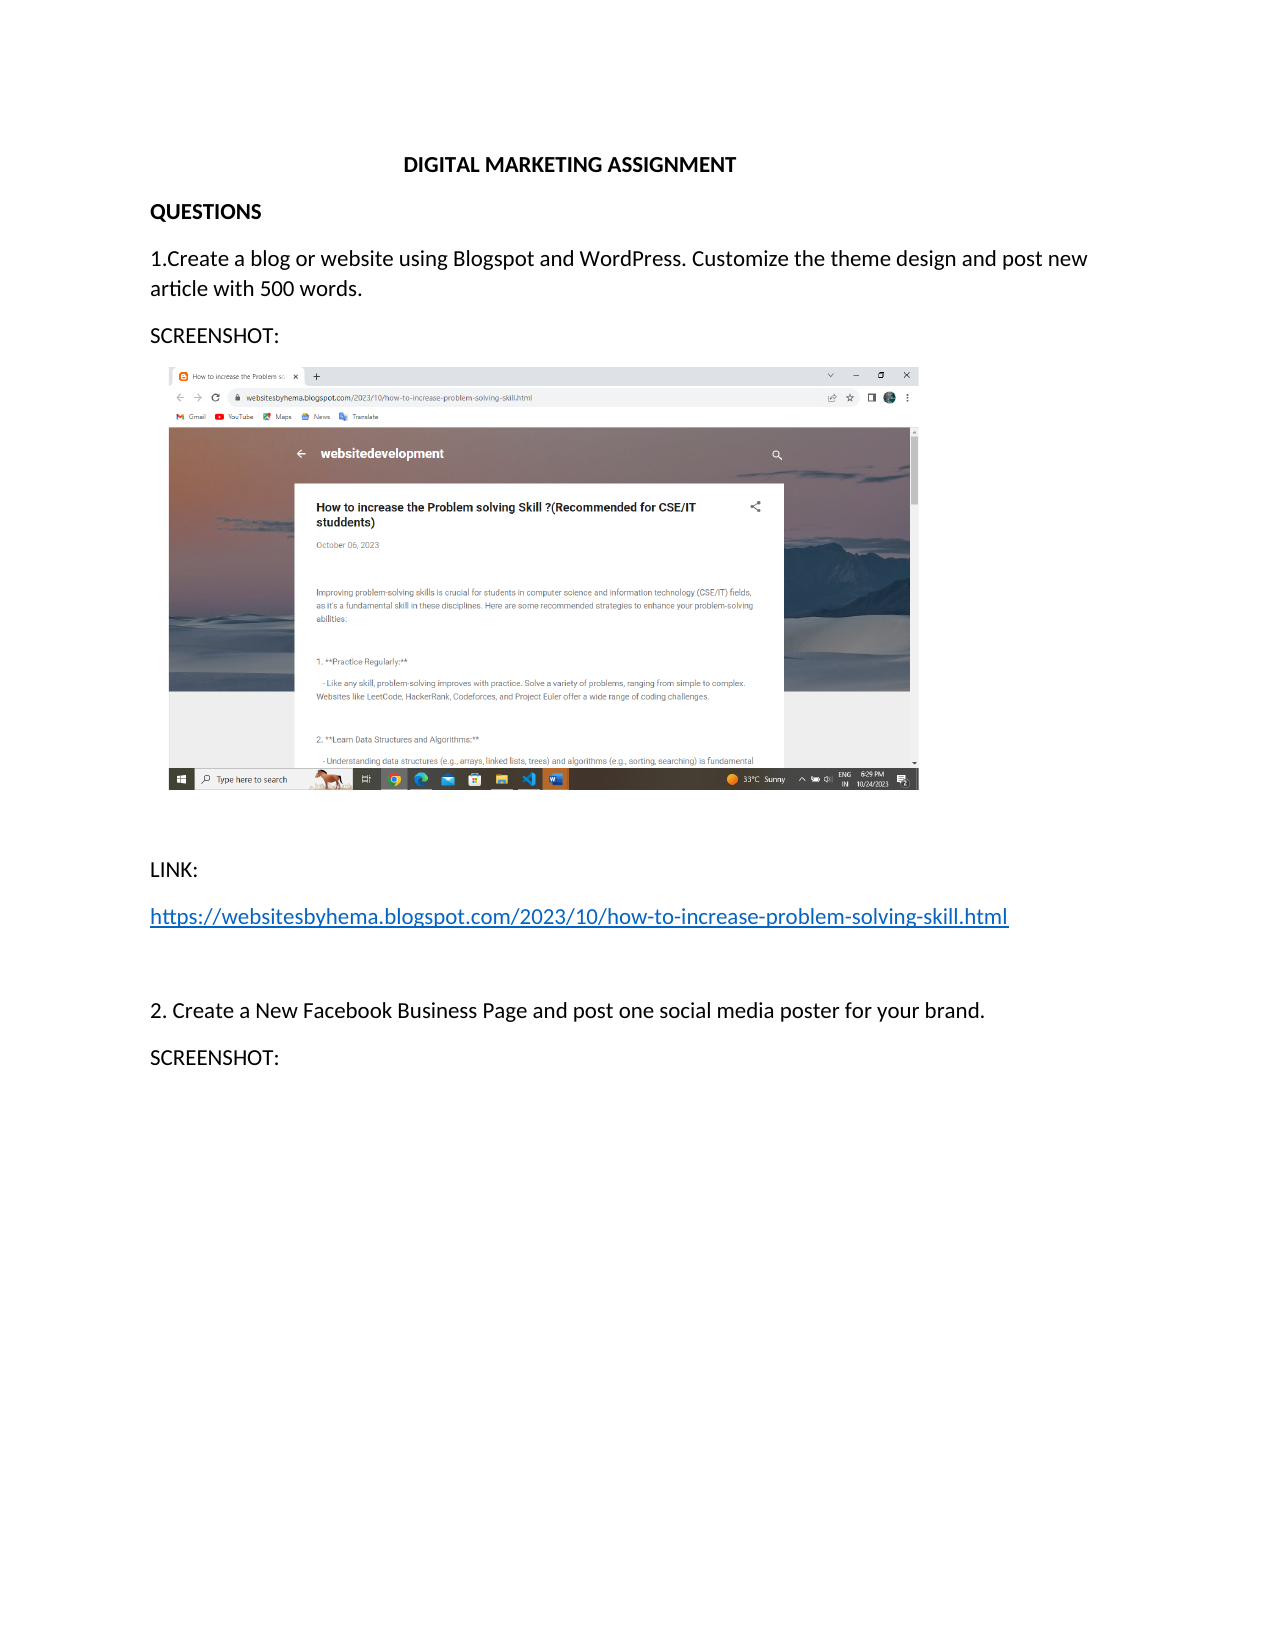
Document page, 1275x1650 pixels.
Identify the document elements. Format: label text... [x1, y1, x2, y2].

text 2. Create a New Facebook Business Page and post one social media poster for your brand. [150, 996, 1125, 1024]
text 1.Create a blog or website using Blogspot and WordPress. Customize the theme design and post new article with 500 words. [150, 244, 1125, 302]
text LINK: [150, 855, 1125, 883]
text DIGITAL MARKETING ASSIGNMENT [150, 150, 1125, 178]
text QUESTIONS [150, 197, 1125, 225]
text SCREENSHOT: [150, 1043, 1125, 1071]
text SCREENSHOT: [150, 321, 1125, 349]
text https://websitesbyhema.blogspot.com/2023/10/how-to-increase-problem-solving-skill.html [150, 902, 1125, 930]
